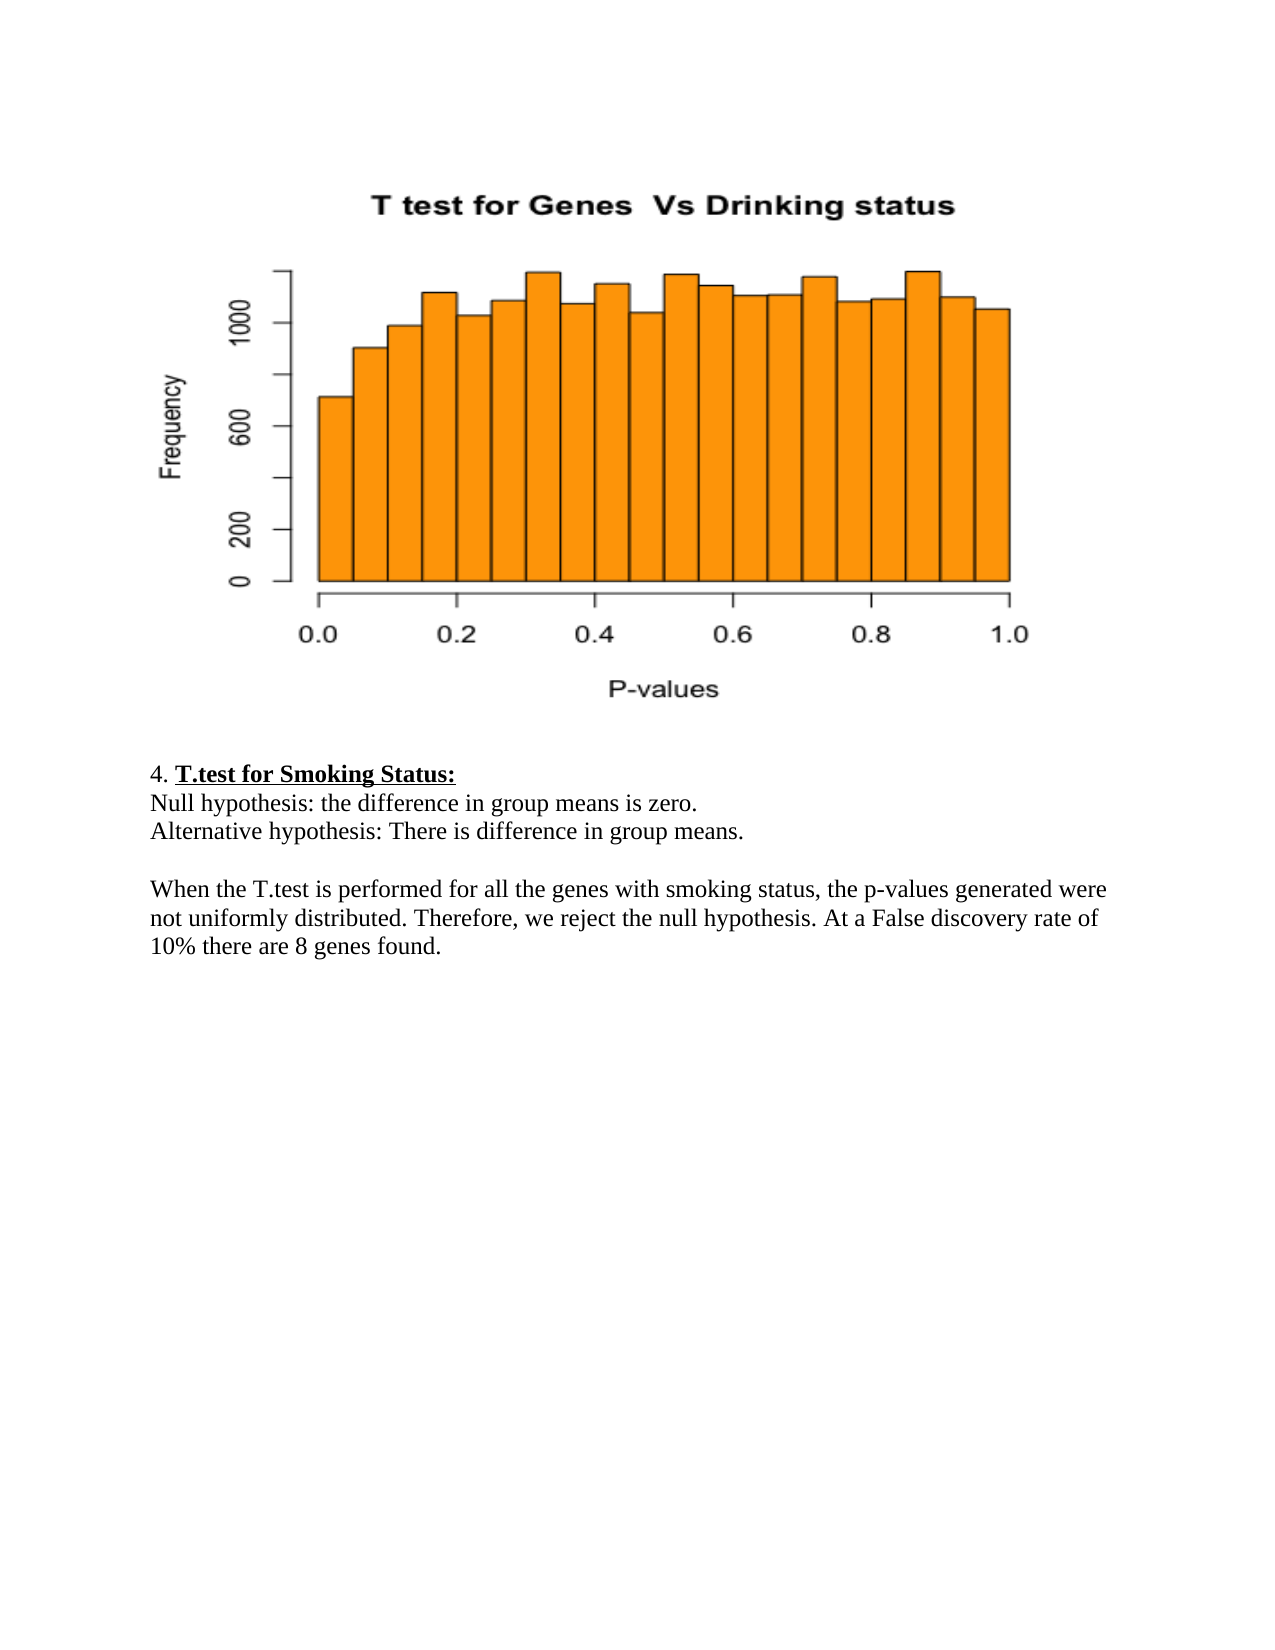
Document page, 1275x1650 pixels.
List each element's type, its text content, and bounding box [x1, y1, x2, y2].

text 4. T.test for Smoking Status: [150, 759, 1125, 788]
text Alternative hypothesis: There is difference in group means. [150, 816, 1125, 845]
picture [150, 150, 1110, 731]
text When the T.test is performed for all the genes with smoking status, the p-values generated were not uniformly distributed. Therefore, we reject the null hypothesis. At a False discovery rate of 10% there are 8 genes found. [150, 874, 1125, 960]
text Null hypothesis: the difference in group means is zero. [150, 788, 1125, 816]
